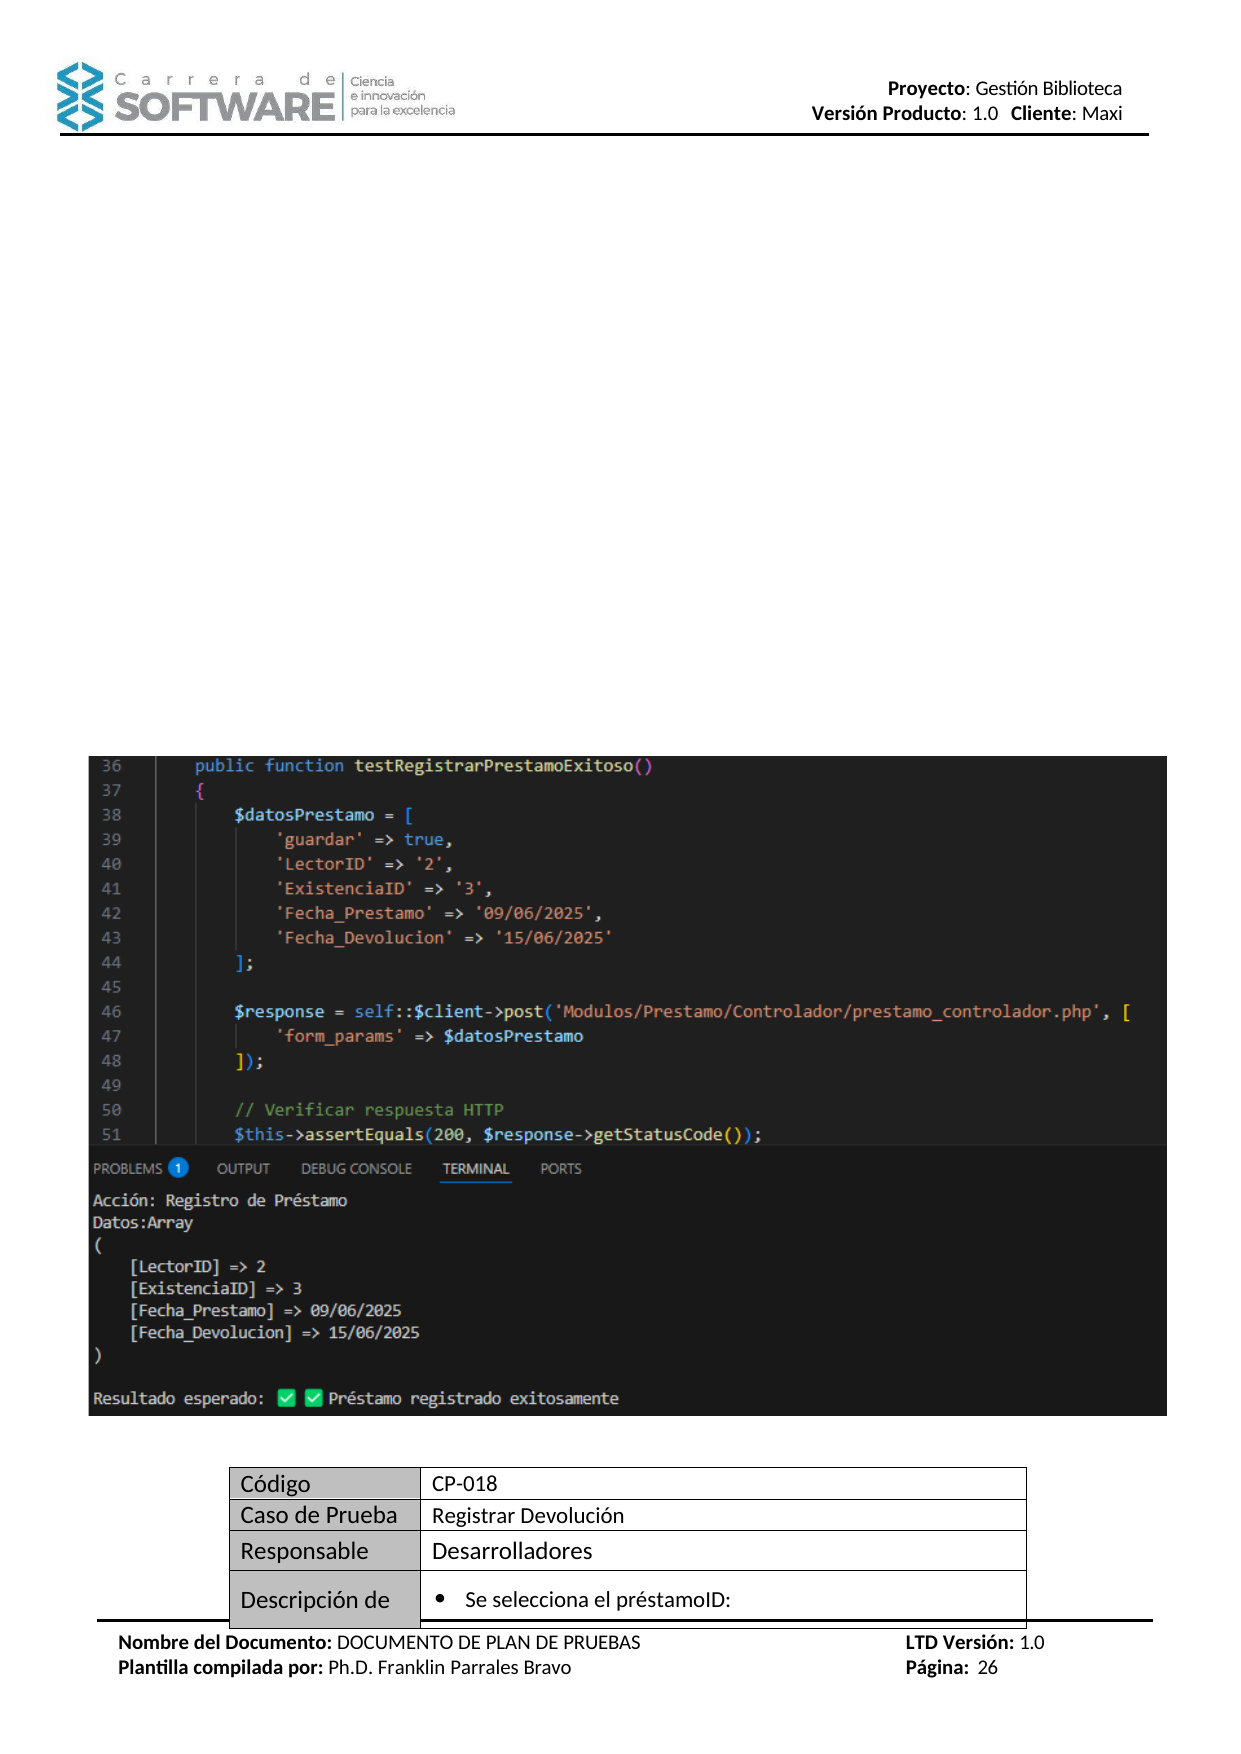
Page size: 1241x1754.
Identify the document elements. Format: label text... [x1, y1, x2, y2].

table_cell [421, 1571, 1026, 1628]
picture [88, 756, 1167, 1416]
table_header Código [230, 1468, 420, 1498]
table_header CP-018 [421, 1468, 1026, 1498]
table_cell Registrar Devolución [421, 1500, 1026, 1530]
picture [46, 57, 456, 136]
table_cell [230, 1571, 420, 1628]
table_cell Desarrolladores [421, 1531, 1026, 1570]
table_cell Caso de Prueba [230, 1500, 420, 1530]
table_cell Responsable [230, 1531, 420, 1570]
